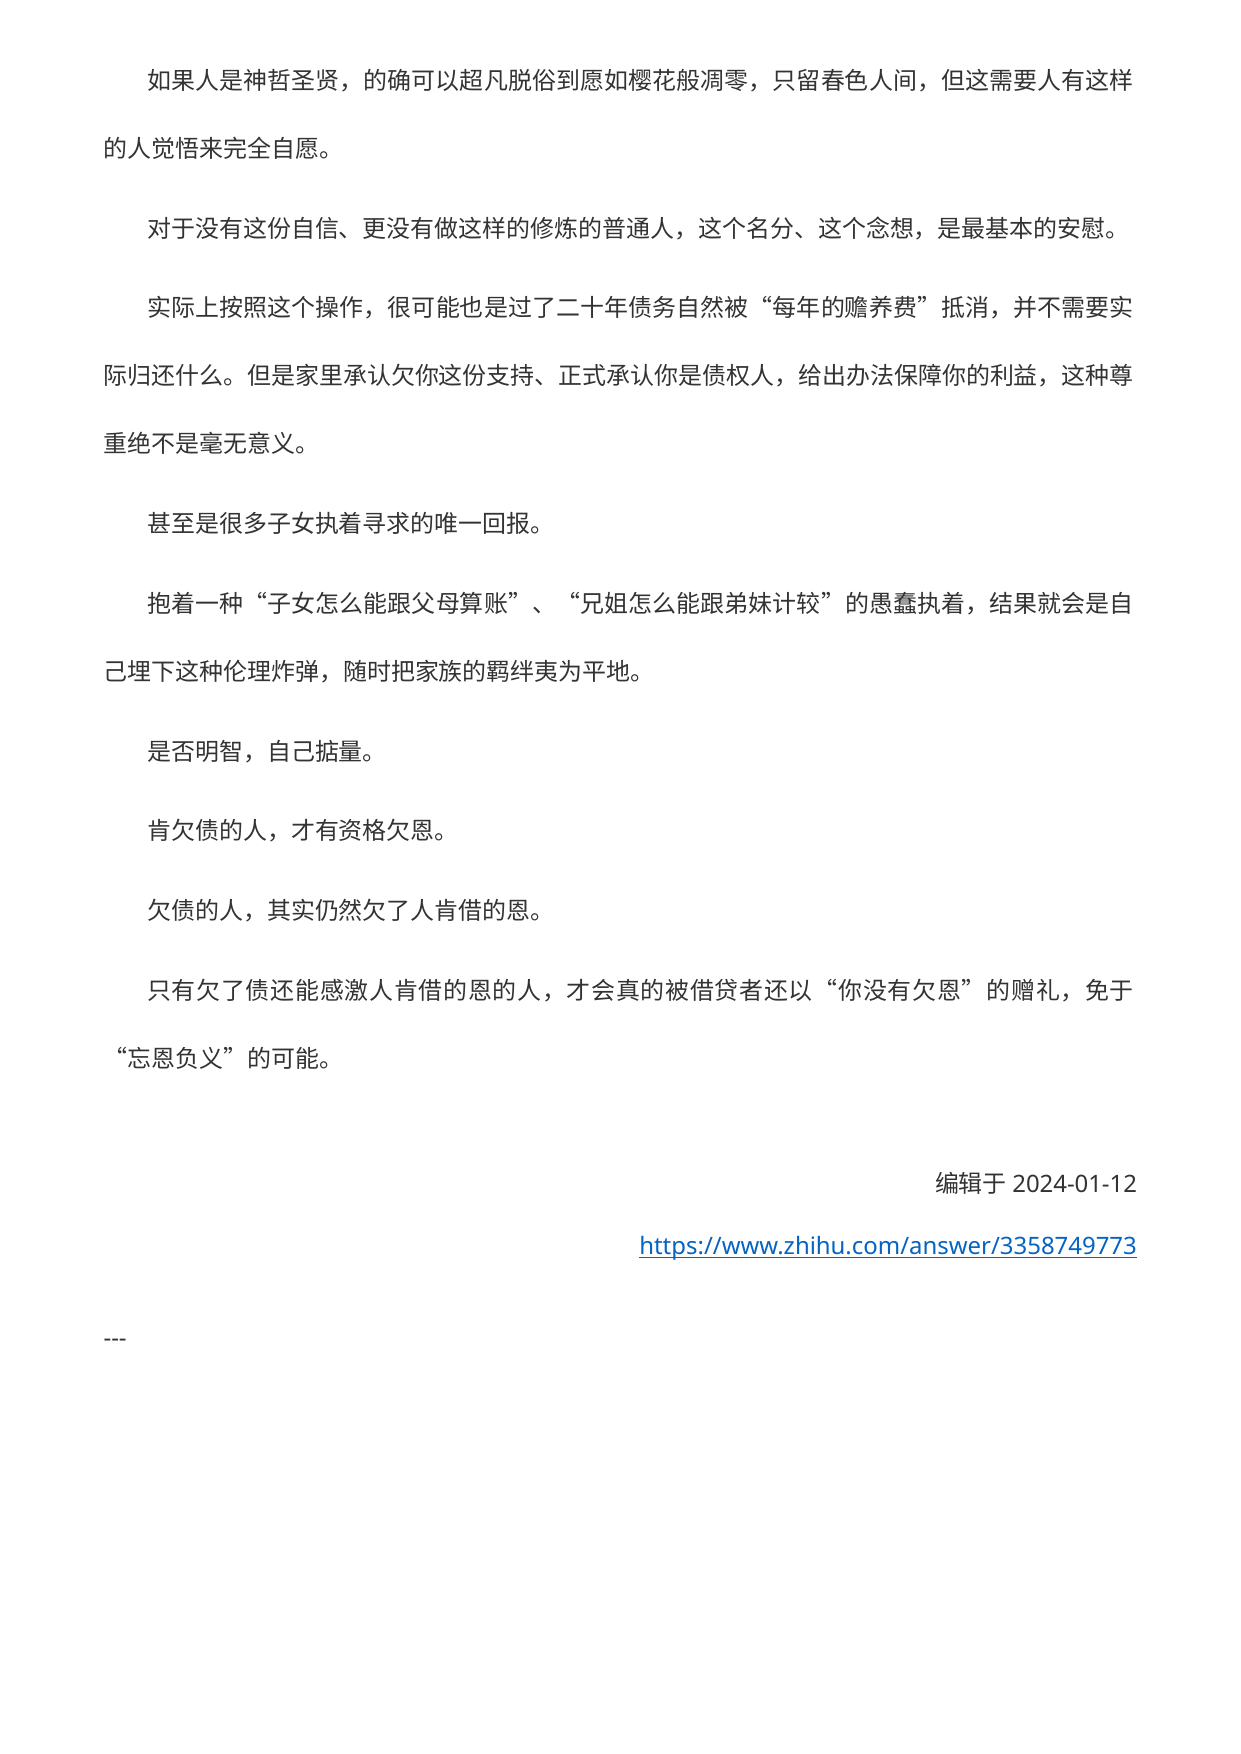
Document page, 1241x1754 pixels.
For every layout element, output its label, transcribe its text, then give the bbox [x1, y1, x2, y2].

text --- [103, 1320, 1137, 1354]
text 实际上按照这个操作，很可能也是过了二十年债务自然被“每年的赡养费”抵消，并不需要实际归还什么。但是家里承认欠你这份支持、正式承认你是债权人，给出办法保障你的利益，这种尊重绝不是毫无意义。 [103, 272, 1137, 476]
text https://www.zhihu.com/answer/3358749773 [103, 1228, 1137, 1262]
text 如果人是神哲圣贤，的确可以超凡脱俗到愿如樱花般凋零，只留春色人间，但这需要人有这样的人觉悟来完全自愿。 [103, 45, 1137, 181]
text 只有欠了债还能感激人肯借的恩的人，才会真的被借贷者还以“你没有欠恩”的赠礼，免于“忘恩负义”的可能。 [103, 955, 1137, 1091]
text 抱着一种“子女怎么能跟父母算账”、“兄姐怎么能跟弟妹计较”的愚蠢执着，结果就会是自己埋下这种伦理炸弹，随时把家族的羁绊夷为平地。 [103, 568, 1137, 704]
text 是否明智，自己掂量。 [103, 716, 1137, 783]
text 对于没有这份自信、更没有做这样的修炼的普通人，这个名分、这个念想，是最基本的安慰。 [103, 193, 1137, 261]
text 欠债的人，其实仍然欠了人肯借的恩。 [103, 875, 1137, 943]
text 肯欠债的人，才有资格欠恩。 [103, 795, 1137, 863]
text 编辑于 2024-01-12 [103, 1148, 1137, 1216]
text 甚至是很多子女执着寻求的唯一回报。 [103, 488, 1137, 556]
